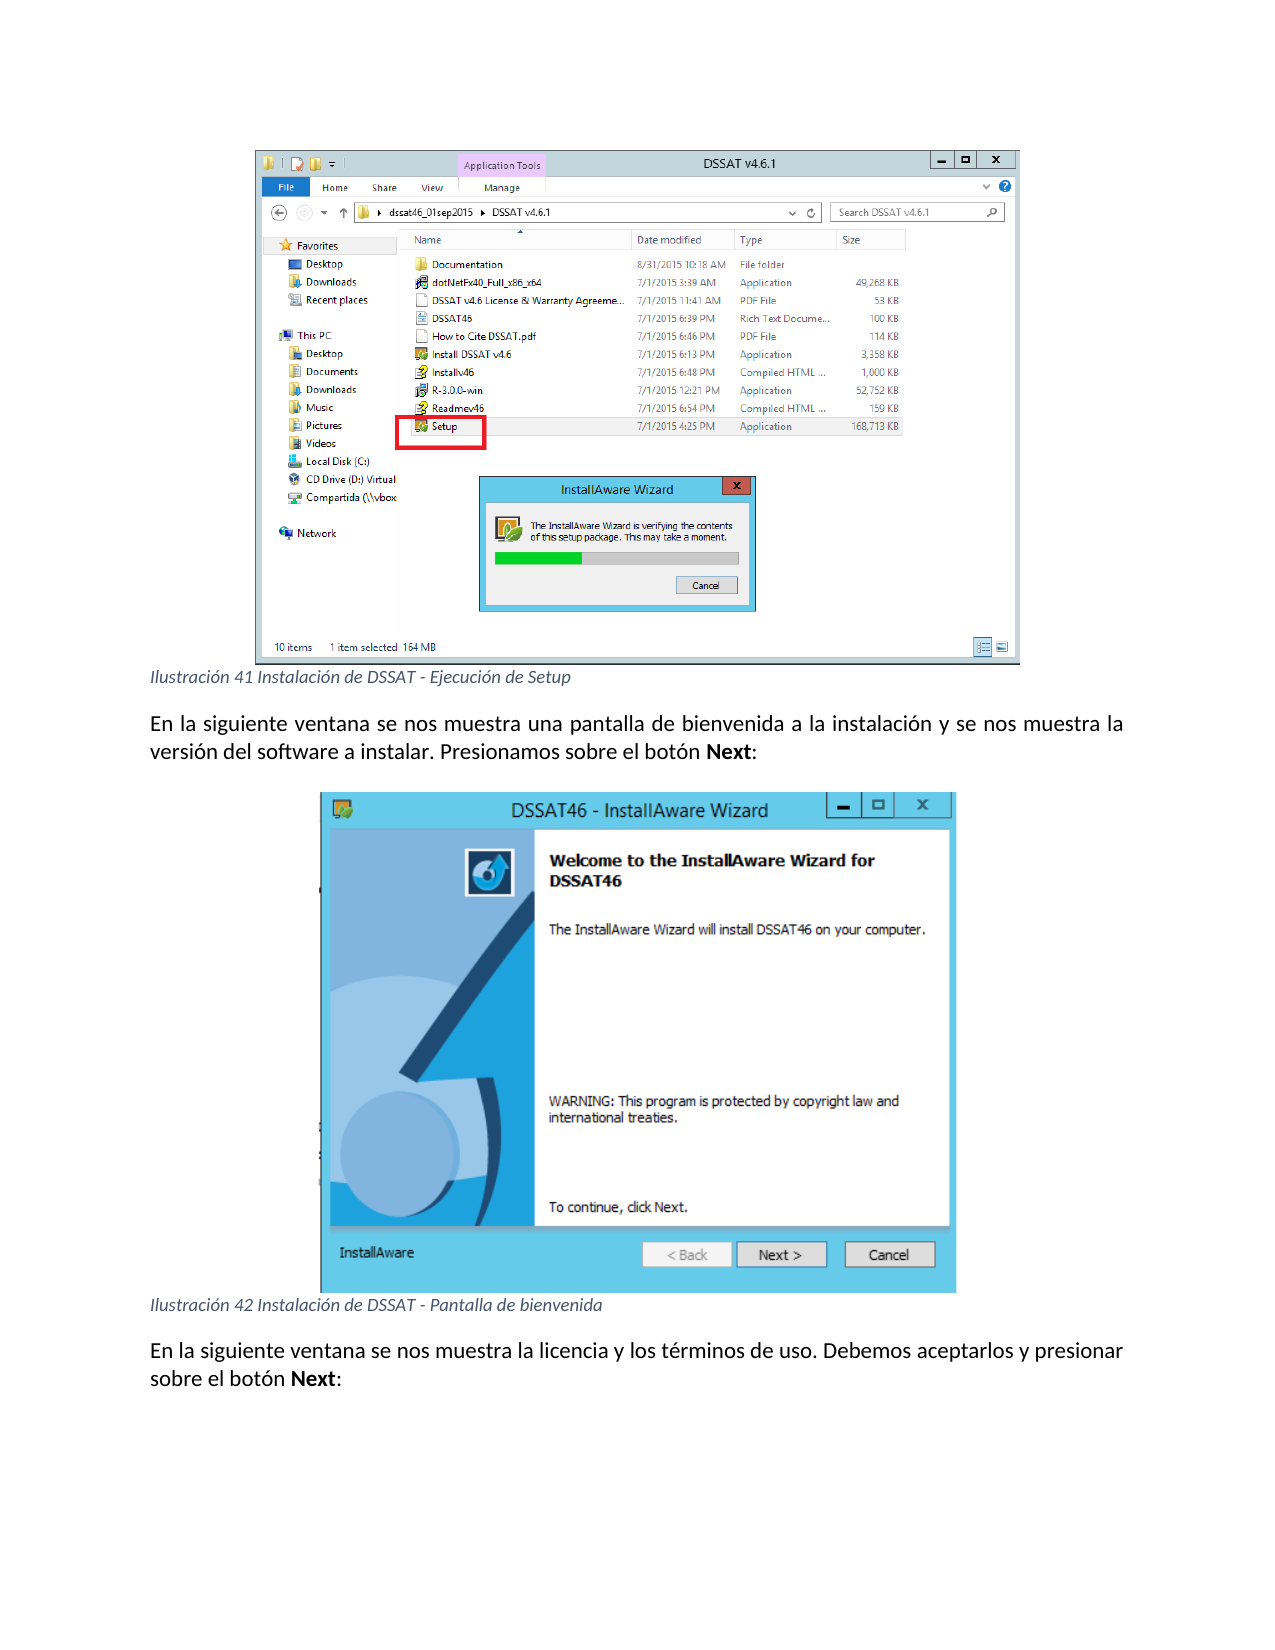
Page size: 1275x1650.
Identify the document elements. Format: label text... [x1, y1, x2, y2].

text Ilustración 41 Instalación de DSSAT - Ejecución de Setup [150, 665, 1125, 688]
picture [255, 150, 1020, 665]
text Ilustración 42 Instalación de DSSAT - Pantalla de bienvenida [150, 1293, 1125, 1316]
text En la siguiente ventana se nos muestra una pantalla de bienvenida a la instalación y se nos muestra la versión del software a instalar. Presionamos sobre el botón Next: [150, 709, 1125, 765]
text En la siguiente ventana se nos muestra la licencia y los términos de uso. Debemos aceptarlos y presionar sobre el botón Next: [150, 1337, 1125, 1393]
picture [318, 792, 957, 1293]
